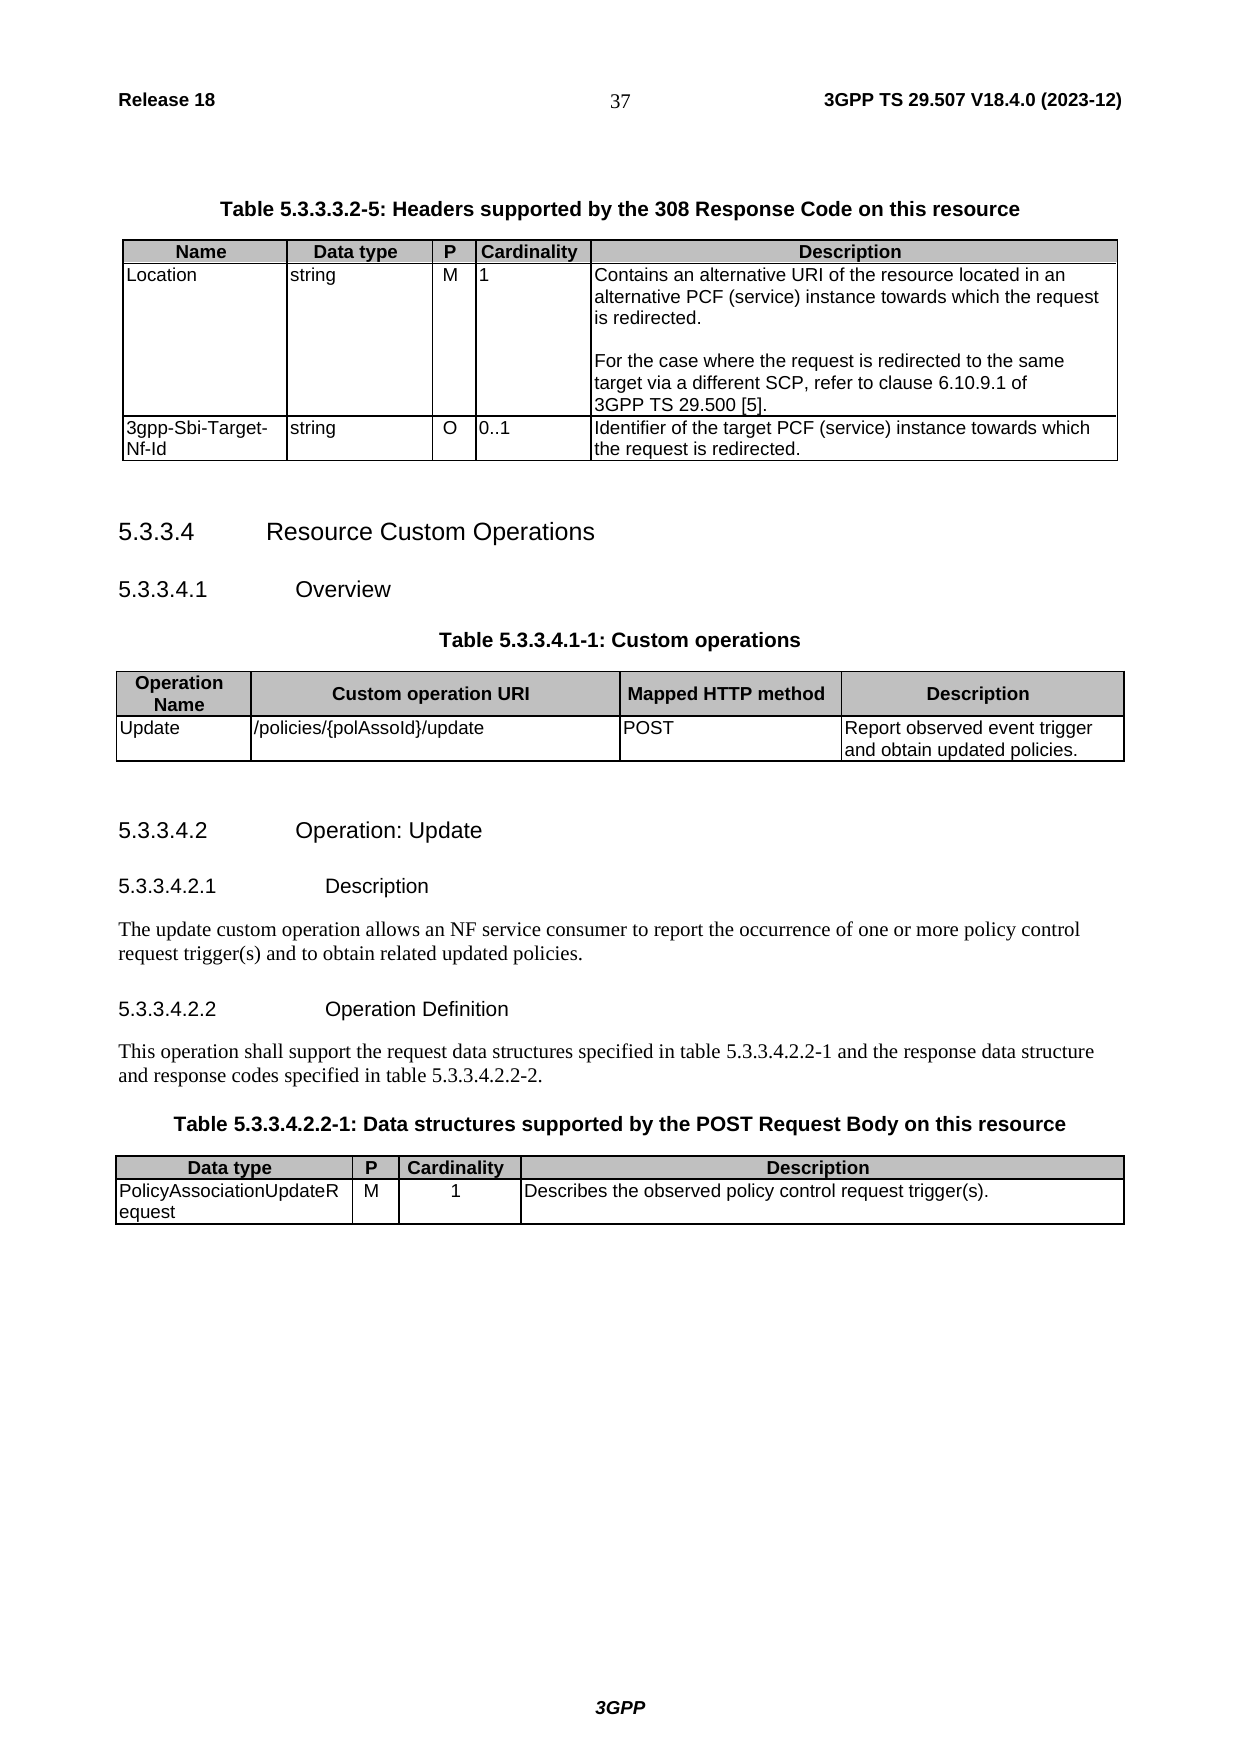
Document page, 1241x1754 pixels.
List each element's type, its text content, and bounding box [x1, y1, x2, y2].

table_cell Location [124, 264, 286, 415]
subtitle 5.3.3.4.1 Overview [118, 576, 1122, 603]
table_header P [433, 241, 475, 262]
table_header Description [842, 672, 1123, 715]
subtitle 5.3.3.4.2.2 Operation Definition [118, 996, 1122, 1020]
table_cell O [433, 417, 475, 459]
table_cell Describes the observed policy control request trigger(s). [522, 1180, 1123, 1223]
table_header Description [592, 241, 1117, 262]
table_header P [353, 1157, 398, 1178]
text Table 5.3.3.4.1-1: Custom operations [118, 628, 1122, 652]
table_cell M [433, 264, 475, 415]
table_cell Identifier of the target PCF (service) instance towards which the request is redirected. [592, 415, 1117, 459]
table_cell string [288, 417, 432, 459]
table_header Operation Name [117, 672, 250, 715]
text This operation shall support the request data structures specified in table 5.3.3.4.2.2-1 and the response data structure and response codes specified in table 5.3.3.4.2.2-2. [118, 1039, 1122, 1087]
table_header Cardinality [400, 1157, 520, 1178]
table_cell 1 [400, 1180, 520, 1223]
table_cell PolicyAssociationUpdateRequest [117, 1180, 352, 1223]
table_header Mapped HTTP method [621, 672, 841, 715]
table_header Data type [288, 241, 432, 262]
text Table 5.3.3.3.2-5: Headers supported by the 308 Response Code on this resource [118, 197, 1122, 221]
table_cell 0..1 [477, 417, 590, 459]
subtitle 5.3.3.4 Resource Custom Operations [118, 516, 1122, 545]
text The update custom operation allows an NF service consumer to report the occurrence of one or more policy control request trigger(s) and to obtain related updated policies. [118, 917, 1122, 965]
table_cell Report observed event trigger and obtain updated policies. [842, 717, 1123, 760]
table_header Cardinality [477, 241, 590, 262]
table_header Description [522, 1157, 1123, 1178]
table_cell M [353, 1180, 398, 1223]
table_cell 1 [477, 264, 590, 415]
text Table 5.3.3.4.2.2-1: Data structures supported by the POST Request Body on this resource [118, 1112, 1122, 1136]
table_cell string [288, 264, 432, 415]
table_header Name [124, 241, 286, 262]
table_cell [592, 263, 1117, 415]
table_cell 3gpp-Sbi-Target-Nf-Id [124, 417, 286, 459]
table_header Data type [117, 1157, 352, 1178]
table_cell Update [117, 717, 250, 760]
table_header Custom operation URI [252, 672, 619, 715]
subtitle 5.3.3.4.2 Operation: Update [118, 817, 1122, 843]
table_cell POST [621, 717, 841, 760]
subtitle 5.3.3.4.2.1 Description [118, 874, 1122, 898]
table_cell /policies/{polAssoId}/update [252, 717, 619, 760]
